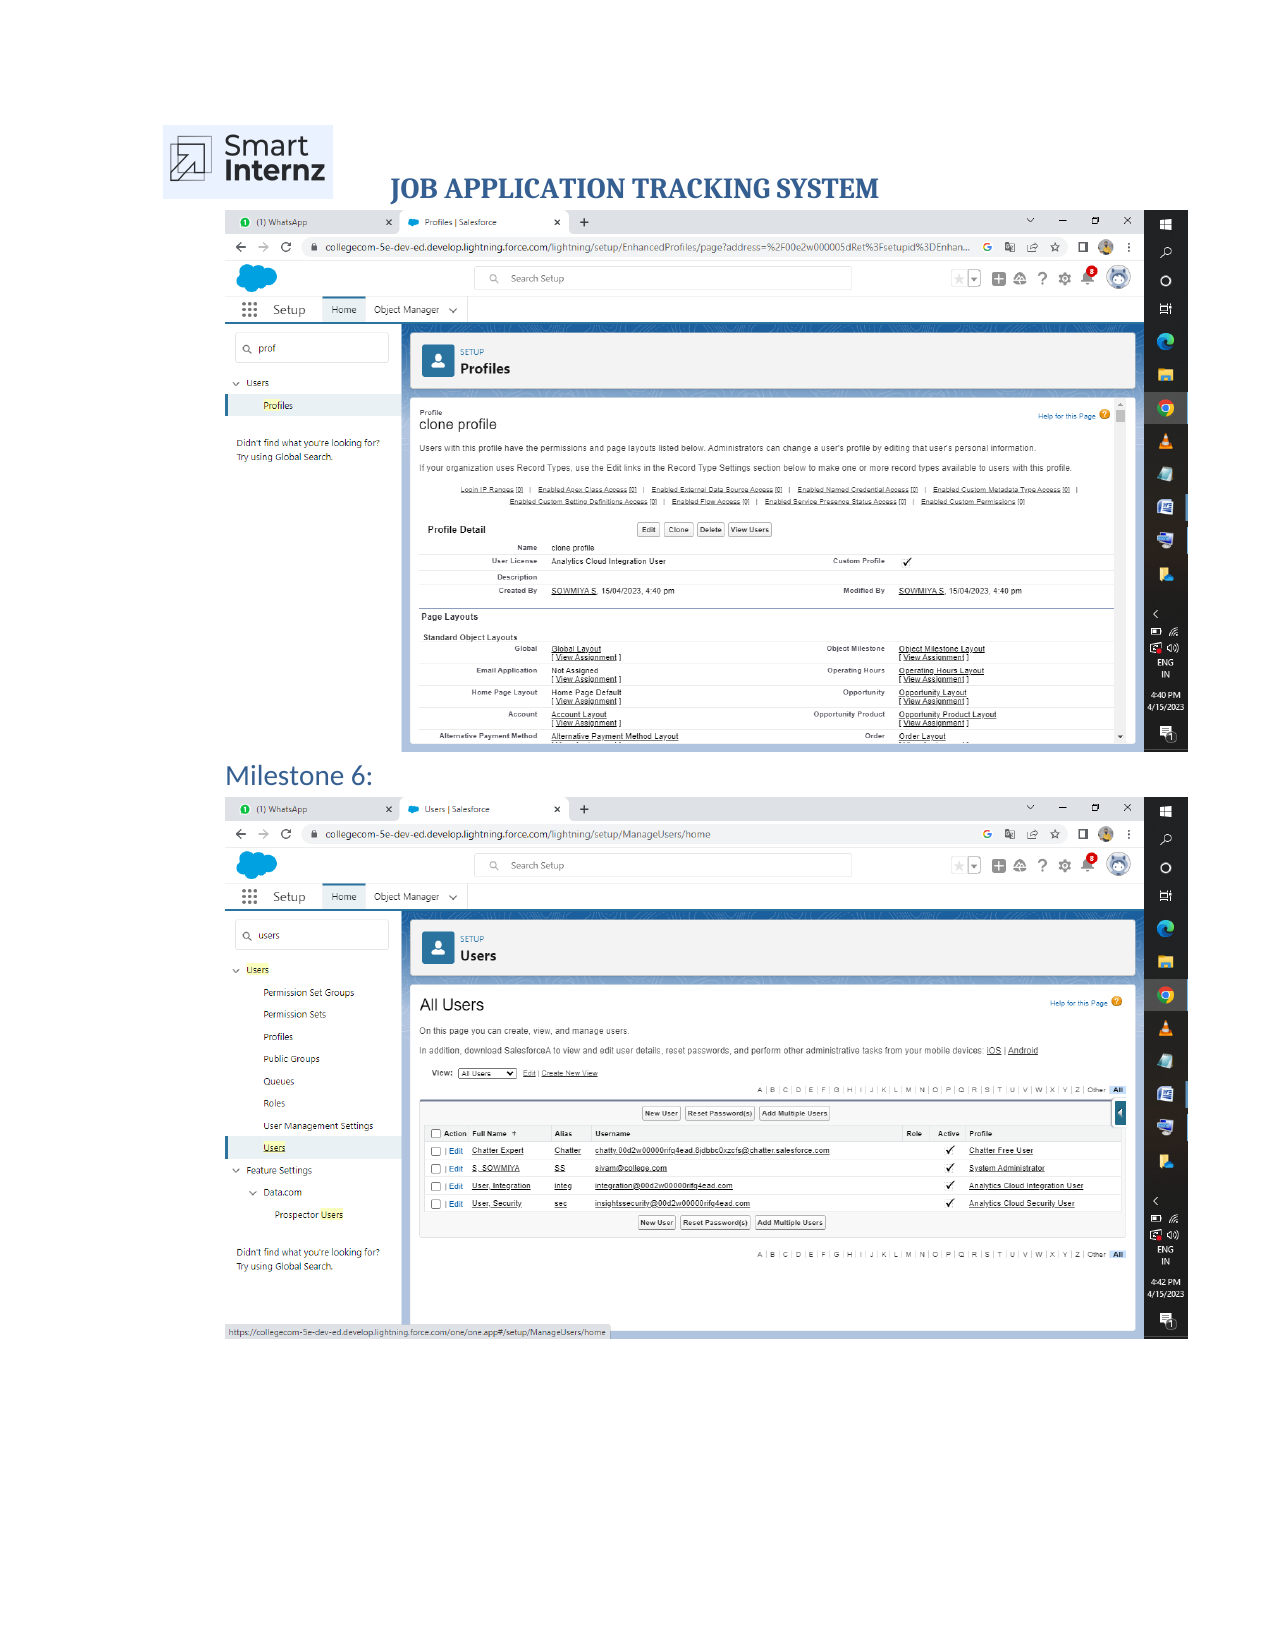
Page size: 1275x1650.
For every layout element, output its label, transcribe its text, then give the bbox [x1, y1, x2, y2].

picture [225, 797, 1188, 1339]
picture [225, 210, 1188, 752]
list Milestone 6: [225, 757, 1125, 797]
